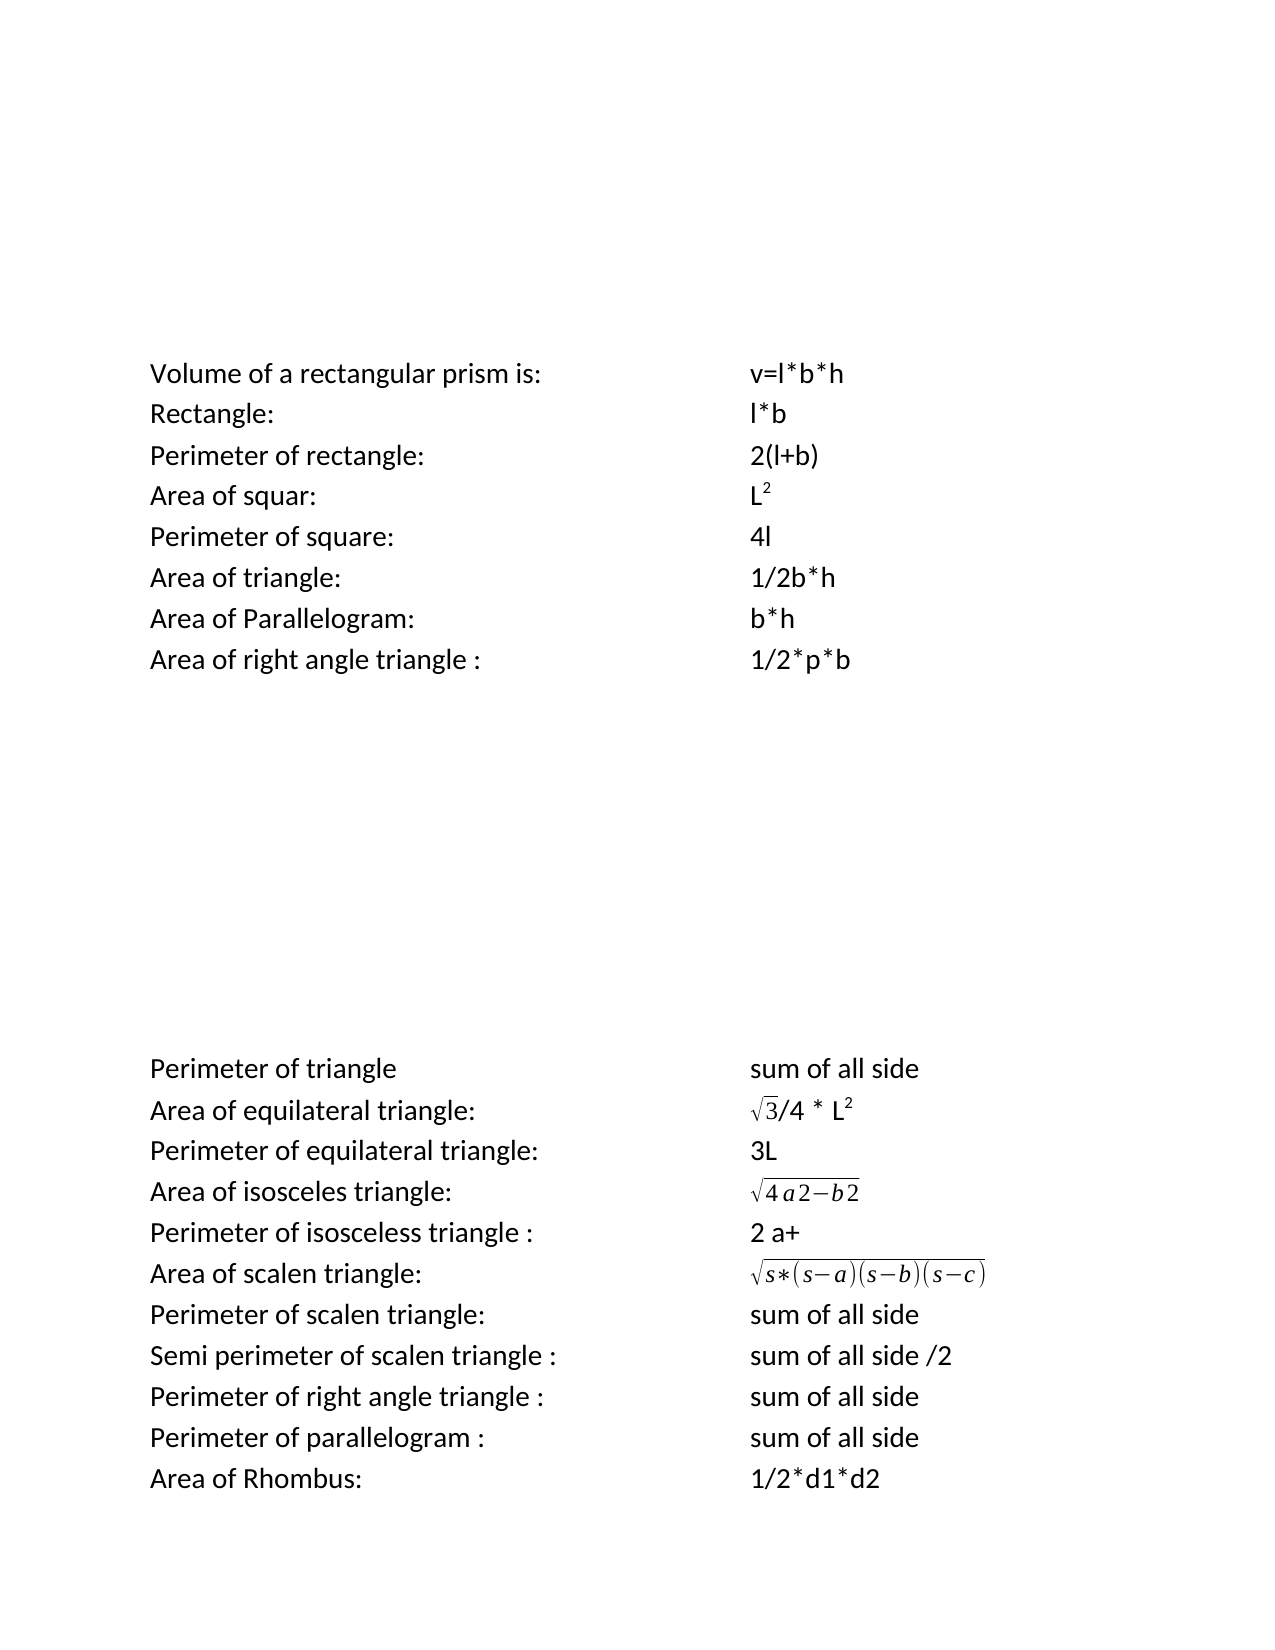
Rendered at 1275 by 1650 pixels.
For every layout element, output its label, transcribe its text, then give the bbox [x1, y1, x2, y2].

text Area of right angle triangle : 1/2*p*b [150, 641, 1125, 677]
text Perimeter of right angle triangle : sum of all side [150, 1378, 1125, 1414]
text Volume of a rectangular prism is: v=l*b*h [150, 355, 1125, 390]
text Perimeter of triangle sum of all side [150, 1051, 1125, 1086]
text Perimeter of equilateral triangle: 3L [150, 1132, 1125, 1168]
text Rectangle: l*b [150, 396, 1125, 431]
text Perimeter of rectangle: 2(l+b) [150, 437, 1125, 472]
text Semi perimeter of scalen triangle : sum of all side /2 [150, 1337, 1125, 1373]
text Area of Parallelogram: b*h [150, 600, 1125, 636]
text Perimeter of parallelogram : sum of all side [150, 1419, 1125, 1455]
text Perimeter of isosceless triangle : 2 a+ [150, 1214, 1125, 1250]
text Area of Rhombus: 1/2*d1*d2 [150, 1460, 1125, 1496]
text Area of scalen triangle: [150, 1255, 1125, 1291]
text Perimeter of scalen triangle: sum of all side [150, 1296, 1125, 1332]
text Area of isosceles triangle: [150, 1173, 1125, 1209]
text Area of triangle: 1/2b*h [150, 559, 1125, 595]
text Area of equilateral triangle: /4 * L2 [150, 1092, 1125, 1127]
text Perimeter of square: 4l [150, 518, 1125, 554]
text Area of squar: L2 [150, 477, 1125, 513]
